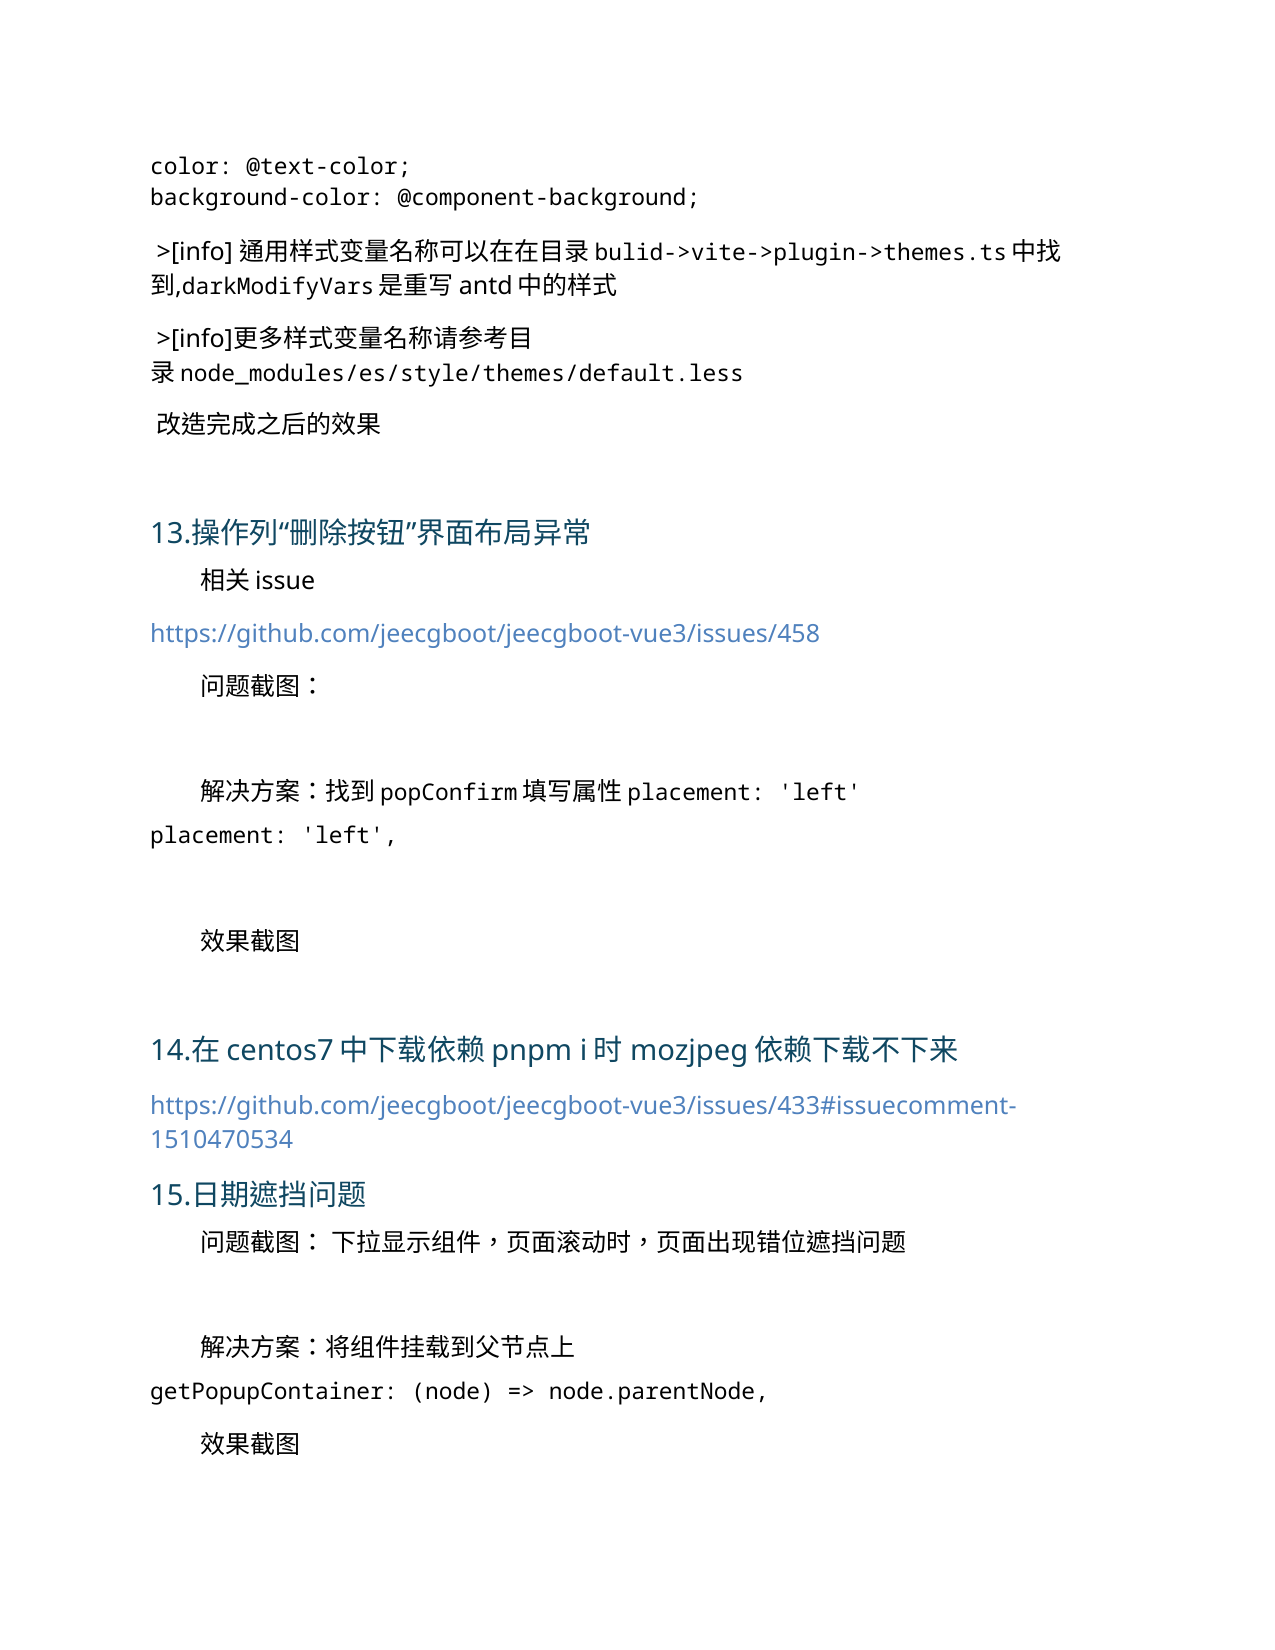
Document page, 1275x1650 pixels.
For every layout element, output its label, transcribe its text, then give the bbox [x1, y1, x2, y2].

text 改造完成之后的效果 [150, 407, 1125, 441]
text 问题截图： 下拉显示组件，页面滚动时，页面出现错位遮挡问题 [200, 1224, 1075, 1258]
subtitle 14.在centos7中下载依赖pnpm i时 mozjpeg依赖下载不下来 [150, 1029, 1125, 1069]
text color: @text-color; background-color: @component-background; [150, 150, 1125, 212]
text 效果截图 [200, 923, 1075, 957]
text https://github.com/jeecgboot/jeecgboot-vue3/issues/458 [150, 616, 1125, 650]
subtitle 13.操作列“删除按钮”界面布局异常 [150, 513, 1125, 552]
text 相关issue [200, 563, 1075, 597]
text 问题截图： [200, 668, 1075, 702]
text >[info] 通用样式变量名称可以在在目录bulid->vite->plugin->themes.ts中找到,darkModifyVars是重写antd中的样式 [150, 233, 1125, 301]
text placement: 'left', [150, 818, 1125, 850]
text https://github.com/jeecgboot/jeecgboot-vue3/issues/433#issuecomment-1510470534 [150, 1087, 1125, 1156]
text getPopupContainer: (node) => node.parentNode, [150, 1374, 1125, 1406]
text 效果截图 [200, 1427, 1075, 1461]
text >[info]更多样式变量名称请参考目录node_modules/es/style/themes/default.less [150, 320, 1125, 388]
text 解决方案：将组件挂载到父节点上 [200, 1330, 1075, 1364]
text 解决方案：找到popConfirm填写属性placement: 'left' [200, 774, 1075, 808]
subtitle 15.日期遮挡问题 [150, 1174, 1125, 1214]
